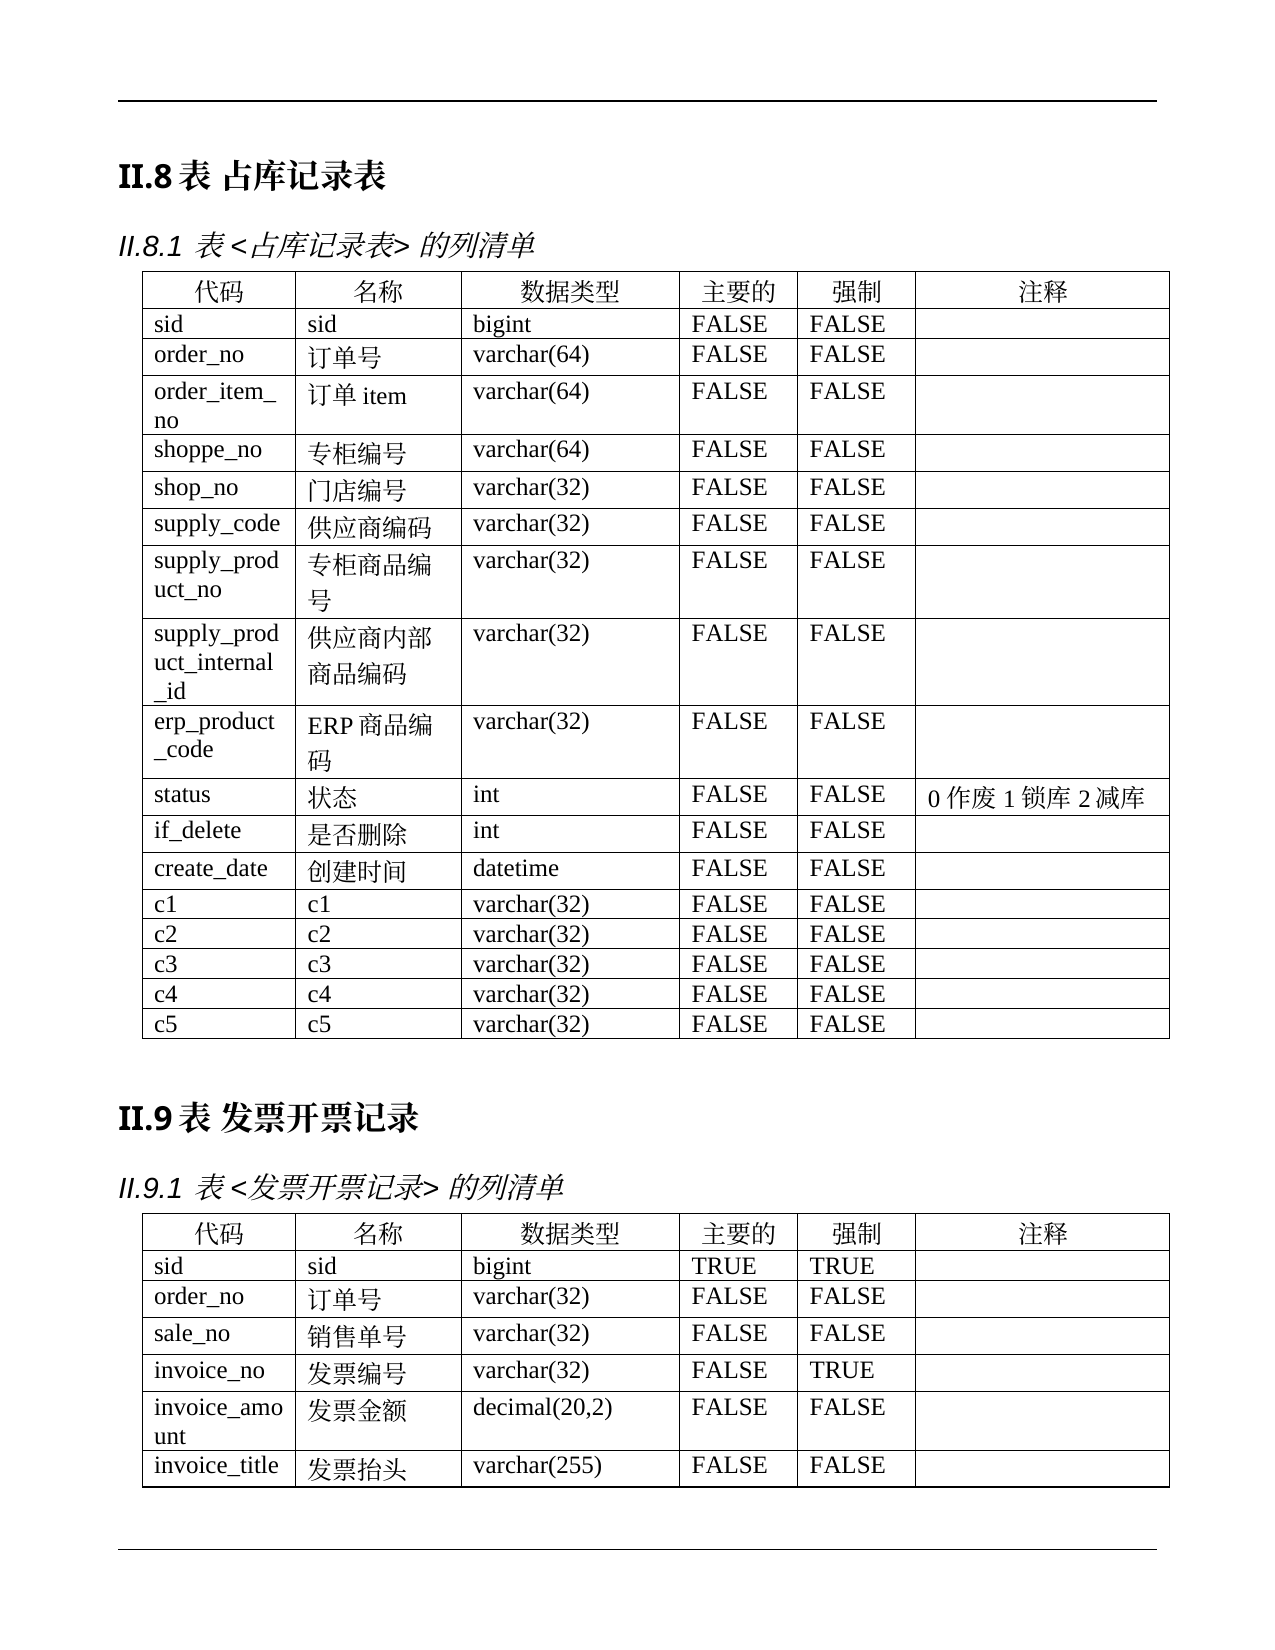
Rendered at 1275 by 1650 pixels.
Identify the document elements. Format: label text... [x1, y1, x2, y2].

table_cell varchar(32) [462, 1355, 679, 1391]
table_cell 状态 [296, 779, 461, 814]
table_cell 0 作废 1 锁库 2减库 [916, 779, 1169, 814]
table_cell varchar(255) [462, 1451, 679, 1486]
table_header 代码 [143, 272, 295, 308]
table_cell [916, 890, 1169, 918]
table_cell c3 [143, 949, 295, 978]
table_header 主要的 [680, 1214, 797, 1250]
table_cell [916, 853, 1169, 888]
subtitle 表 发票开票记录 [118, 1092, 1157, 1140]
table_cell TRUE [798, 1251, 915, 1280]
table_header 强制 [798, 272, 915, 308]
table_cell [916, 546, 1169, 617]
table_cell order_no [143, 1281, 295, 1317]
table_cell [916, 919, 1169, 948]
table_header 强制 [798, 1214, 915, 1250]
table_cell [916, 1281, 1169, 1317]
table_cell 是否删除 [296, 816, 461, 852]
table_cell 供应商编码 [296, 509, 461, 544]
table_cell c1 [143, 890, 295, 918]
table_cell erp_product_code [143, 706, 295, 778]
table_cell supply_product_internal_id [143, 619, 295, 705]
table_cell 订单item [296, 376, 461, 433]
table_cell bigint [462, 309, 679, 338]
table_cell 订单号 [296, 1281, 461, 1317]
table_cell [916, 376, 1169, 433]
table_cell FALSE [798, 309, 915, 338]
table_cell FALSE [680, 339, 797, 375]
table_cell c3 [296, 949, 461, 978]
table_cell c2 [143, 919, 295, 948]
table_cell 创建时间 [296, 853, 461, 888]
table_cell varchar(64) [462, 435, 679, 471]
table_cell [916, 619, 1169, 705]
table_cell if_delete [143, 816, 295, 852]
table_cell 专柜商品编号 [296, 546, 461, 617]
table_cell shop_no [143, 472, 295, 507]
table_header 注释 [916, 272, 1169, 308]
table_cell FALSE [680, 890, 797, 918]
table_cell supply_product_no [143, 546, 295, 617]
table_cell FALSE [798, 890, 915, 918]
table_cell FALSE [798, 1009, 915, 1037]
table_header 主要的 [680, 272, 797, 308]
table_cell 发票抬头 [296, 1451, 461, 1486]
table_cell [916, 309, 1169, 338]
table_cell FALSE [680, 1281, 797, 1317]
table_cell FALSE [798, 435, 915, 471]
table_cell c1 [296, 890, 461, 918]
table_cell [916, 1451, 1169, 1486]
table_cell [916, 339, 1169, 375]
table_cell [916, 816, 1169, 852]
table_cell FALSE [680, 816, 797, 852]
table_cell FALSE [798, 949, 915, 978]
table_cell FALSE [680, 376, 797, 433]
table_cell 发票金额 [296, 1392, 461, 1449]
table_cell FALSE [798, 472, 915, 507]
table_cell FALSE [798, 1318, 915, 1354]
table_cell bigint [462, 1251, 679, 1280]
table_header 注释 [916, 1214, 1169, 1250]
table_cell FALSE [680, 1451, 797, 1486]
table_cell FALSE [680, 546, 797, 617]
table_cell FALSE [680, 919, 797, 948]
table_cell c5 [296, 1009, 461, 1037]
table_cell FALSE [680, 853, 797, 888]
table_cell FALSE [798, 919, 915, 948]
table_cell FALSE [680, 979, 797, 1008]
table_cell invoice_no [143, 1355, 295, 1391]
table_cell varchar(32) [462, 1318, 679, 1354]
table_header 数据类型 [462, 272, 679, 308]
subtitle 表 占库记录表 [118, 150, 1157, 198]
table_cell [916, 949, 1169, 978]
table_cell 销售单号 [296, 1318, 461, 1354]
table_cell [916, 509, 1169, 544]
table_cell c4 [143, 979, 295, 1008]
table_cell varchar(32) [462, 472, 679, 507]
table_cell 供应商内部商品编码 [296, 619, 461, 705]
table_cell c5 [143, 1009, 295, 1037]
table_cell [916, 1392, 1169, 1449]
table_cell FALSE [798, 706, 915, 778]
table_cell varchar(32) [462, 706, 679, 778]
table_cell varchar(32) [462, 619, 679, 705]
table_cell 专柜编号 [296, 435, 461, 471]
table_cell [916, 1355, 1169, 1391]
table_cell FALSE [798, 816, 915, 852]
table_cell c2 [296, 919, 461, 948]
table_cell status [143, 779, 295, 814]
subtitle 表 <占库记录表> 的列清单 [118, 223, 1157, 265]
table_cell sid [296, 1251, 461, 1280]
table_cell int [462, 779, 679, 814]
subtitle 表 <发票开票记录> 的列清单 [118, 1165, 1157, 1207]
table_cell varchar(32) [462, 979, 679, 1008]
table_cell 门店编号 [296, 472, 461, 507]
table_header 代码 [143, 1214, 295, 1250]
table_cell 发票编号 [296, 1355, 461, 1391]
table_cell varchar(32) [462, 1281, 679, 1317]
table_header 名称 [296, 272, 461, 308]
table_cell create_date [143, 853, 295, 888]
table_cell FALSE [680, 949, 797, 978]
table_header 名称 [296, 1214, 461, 1250]
table_cell datetime [462, 853, 679, 888]
table_cell FALSE [798, 546, 915, 617]
table_cell decimal(20,2) [462, 1392, 679, 1449]
table_cell invoice_title [143, 1451, 295, 1486]
table_cell FALSE [798, 509, 915, 544]
table_cell [916, 1318, 1169, 1354]
table_cell [916, 435, 1169, 471]
table_cell FALSE [680, 1318, 797, 1354]
table_cell 订单号 [296, 339, 461, 375]
table_cell FALSE [680, 435, 797, 471]
table_cell FALSE [680, 1392, 797, 1449]
table_cell FALSE [680, 472, 797, 507]
table_cell FALSE [680, 619, 797, 705]
table_cell sale_no [143, 1318, 295, 1354]
table_cell FALSE [680, 309, 797, 338]
table_cell FALSE [680, 1355, 797, 1391]
table_cell varchar(32) [462, 890, 679, 918]
table_cell TRUE [680, 1251, 797, 1280]
table_cell [916, 1009, 1169, 1037]
table_cell FALSE [798, 1451, 915, 1486]
table_cell FALSE [798, 1281, 915, 1317]
table_cell [916, 979, 1169, 1008]
table_cell c4 [296, 979, 461, 1008]
table_cell FALSE [680, 509, 797, 544]
table_cell varchar(32) [462, 949, 679, 978]
table_cell FALSE [680, 1009, 797, 1037]
table_cell FALSE [798, 979, 915, 1008]
table_cell varchar(32) [462, 509, 679, 544]
table_cell [916, 472, 1169, 507]
table_cell shoppe_no [143, 435, 295, 471]
table_cell [916, 1251, 1169, 1280]
table_cell order_item_no [143, 376, 295, 433]
table_cell varchar(32) [462, 1009, 679, 1037]
table_cell varchar(32) [462, 919, 679, 948]
table_cell sid [296, 309, 461, 338]
table_cell varchar(32) [462, 546, 679, 617]
table_cell varchar(64) [462, 376, 679, 433]
table_cell order_no [143, 339, 295, 375]
table_cell FALSE [798, 339, 915, 375]
table_cell ERP商品编码 [296, 706, 461, 778]
table_header 数据类型 [462, 1214, 679, 1250]
table_cell TRUE [798, 1355, 915, 1391]
table_cell FALSE [798, 779, 915, 814]
table_cell sid [143, 309, 295, 338]
table_cell FALSE [680, 779, 797, 814]
table_cell invoice_amount [143, 1392, 295, 1449]
table_cell FALSE [798, 1392, 915, 1449]
table_cell FALSE [798, 376, 915, 433]
table_cell FALSE [798, 853, 915, 888]
table_cell supply_code [143, 509, 295, 544]
table_cell sid [143, 1251, 295, 1280]
table_cell FALSE [680, 706, 797, 778]
table_cell int [462, 816, 679, 852]
table_cell FALSE [798, 619, 915, 705]
table_cell [916, 706, 1169, 778]
table_cell varchar(64) [462, 339, 679, 375]
